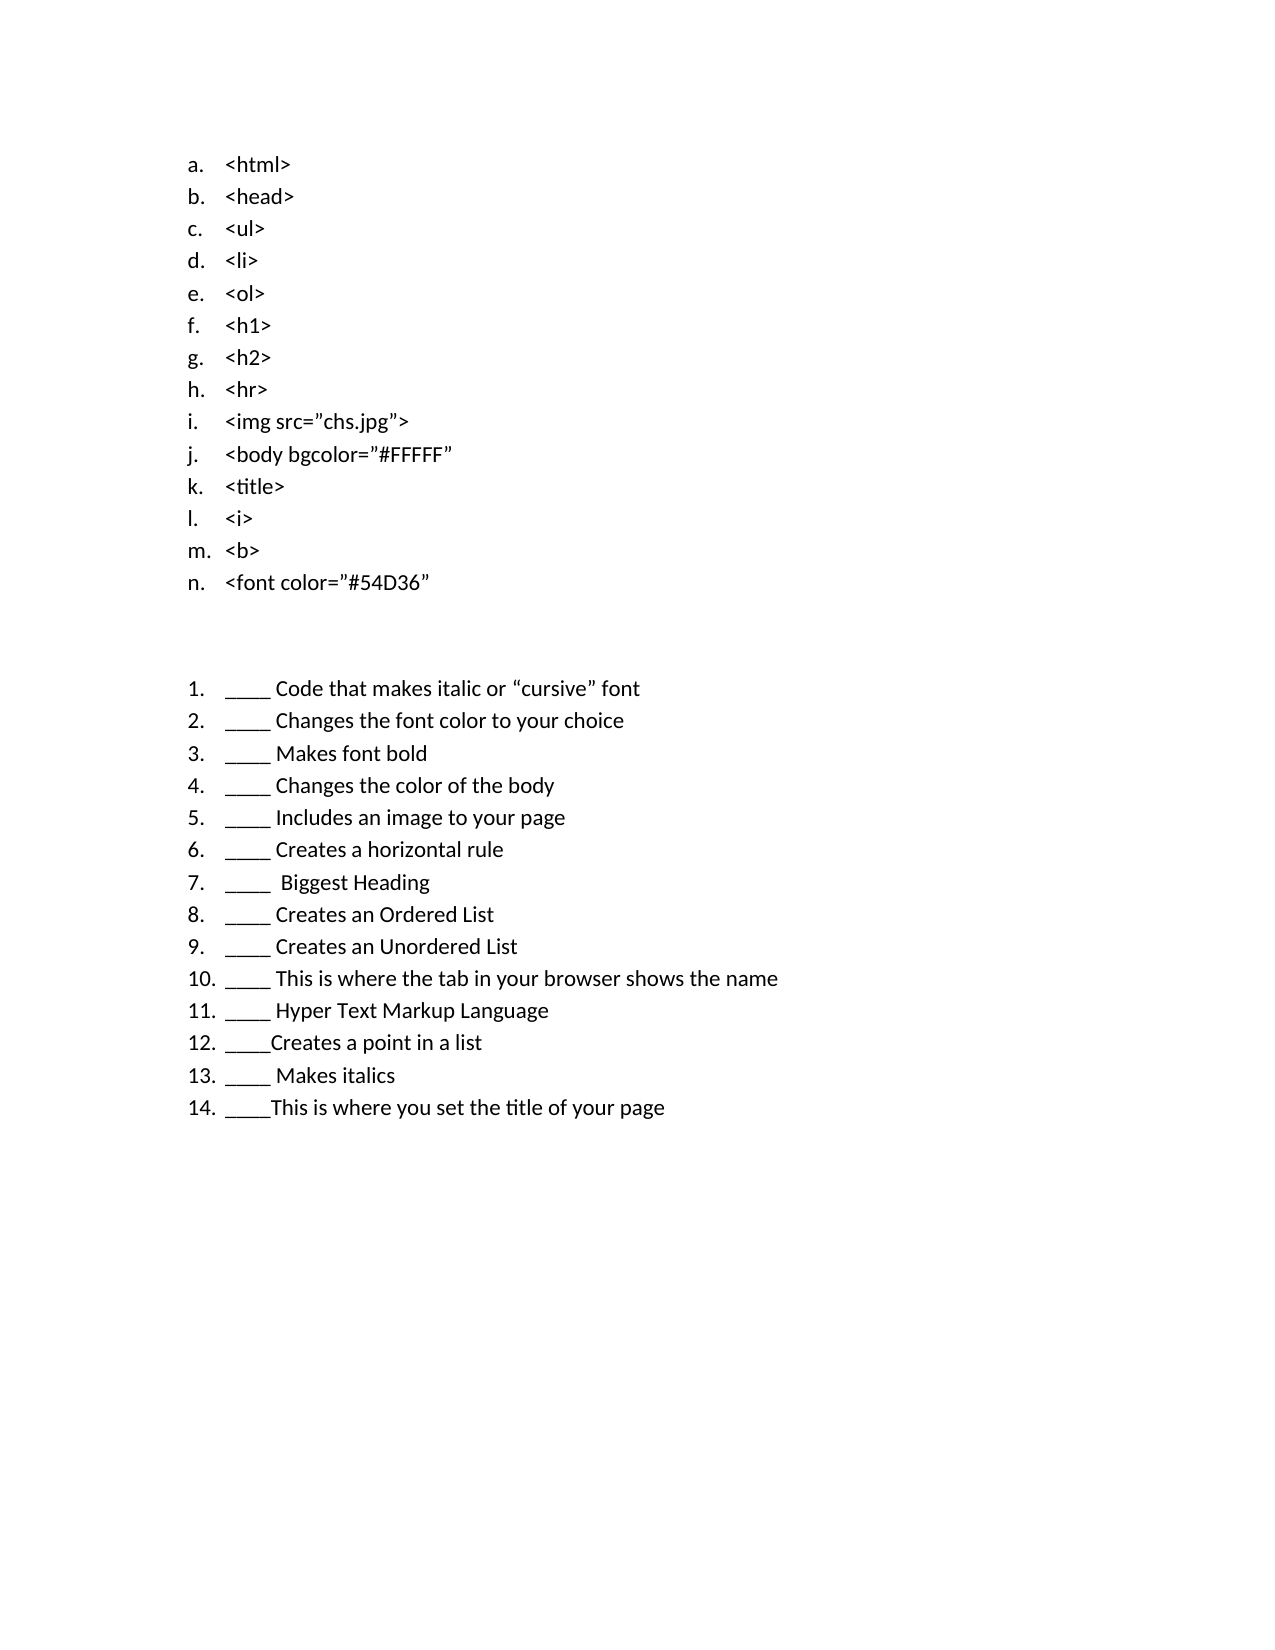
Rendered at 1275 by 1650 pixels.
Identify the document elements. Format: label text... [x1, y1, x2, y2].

list ____Creates a point in a list [187, 1028, 1125, 1057]
list ____ This is where the tab in your browser shows the name [187, 964, 1125, 992]
list <title> [187, 472, 1125, 500]
list ____ Includes an image to your page [187, 803, 1125, 831]
list ____This is where you set the title of your page [187, 1093, 1125, 1121]
list <h1> [187, 311, 1125, 339]
list ____ Creates an Ordered List [187, 900, 1125, 928]
list ____ Makes font bold [187, 739, 1125, 767]
list <body bgcolor=”#FFFFF” [187, 440, 1125, 468]
list <b> [187, 536, 1125, 564]
list <i> [187, 504, 1125, 532]
list ____ Changes the font color to your choice [187, 707, 1125, 735]
list ____ Creates a horizontal rule [187, 835, 1125, 863]
list <img src=”chs.jpg”> [187, 407, 1125, 436]
list <html> [187, 150, 1125, 178]
list ____ Hyper Text Markup Language [187, 996, 1125, 1024]
list <font color=”#54D36” [187, 568, 1125, 596]
list <hr> [187, 375, 1125, 403]
list ____ Creates an Unordered List [187, 932, 1125, 960]
list <ol> [187, 279, 1125, 307]
list ____ Changes the color of the body [187, 771, 1125, 799]
list ____ Biggest Heading [187, 868, 1125, 896]
list <ul> [187, 214, 1125, 242]
list ____ Makes italics [187, 1061, 1125, 1089]
list <h2> [187, 343, 1125, 371]
list <head> [187, 182, 1125, 210]
list ____ Code that makes italic or “cursive” font [187, 674, 1125, 702]
list <li> [187, 247, 1125, 274]
